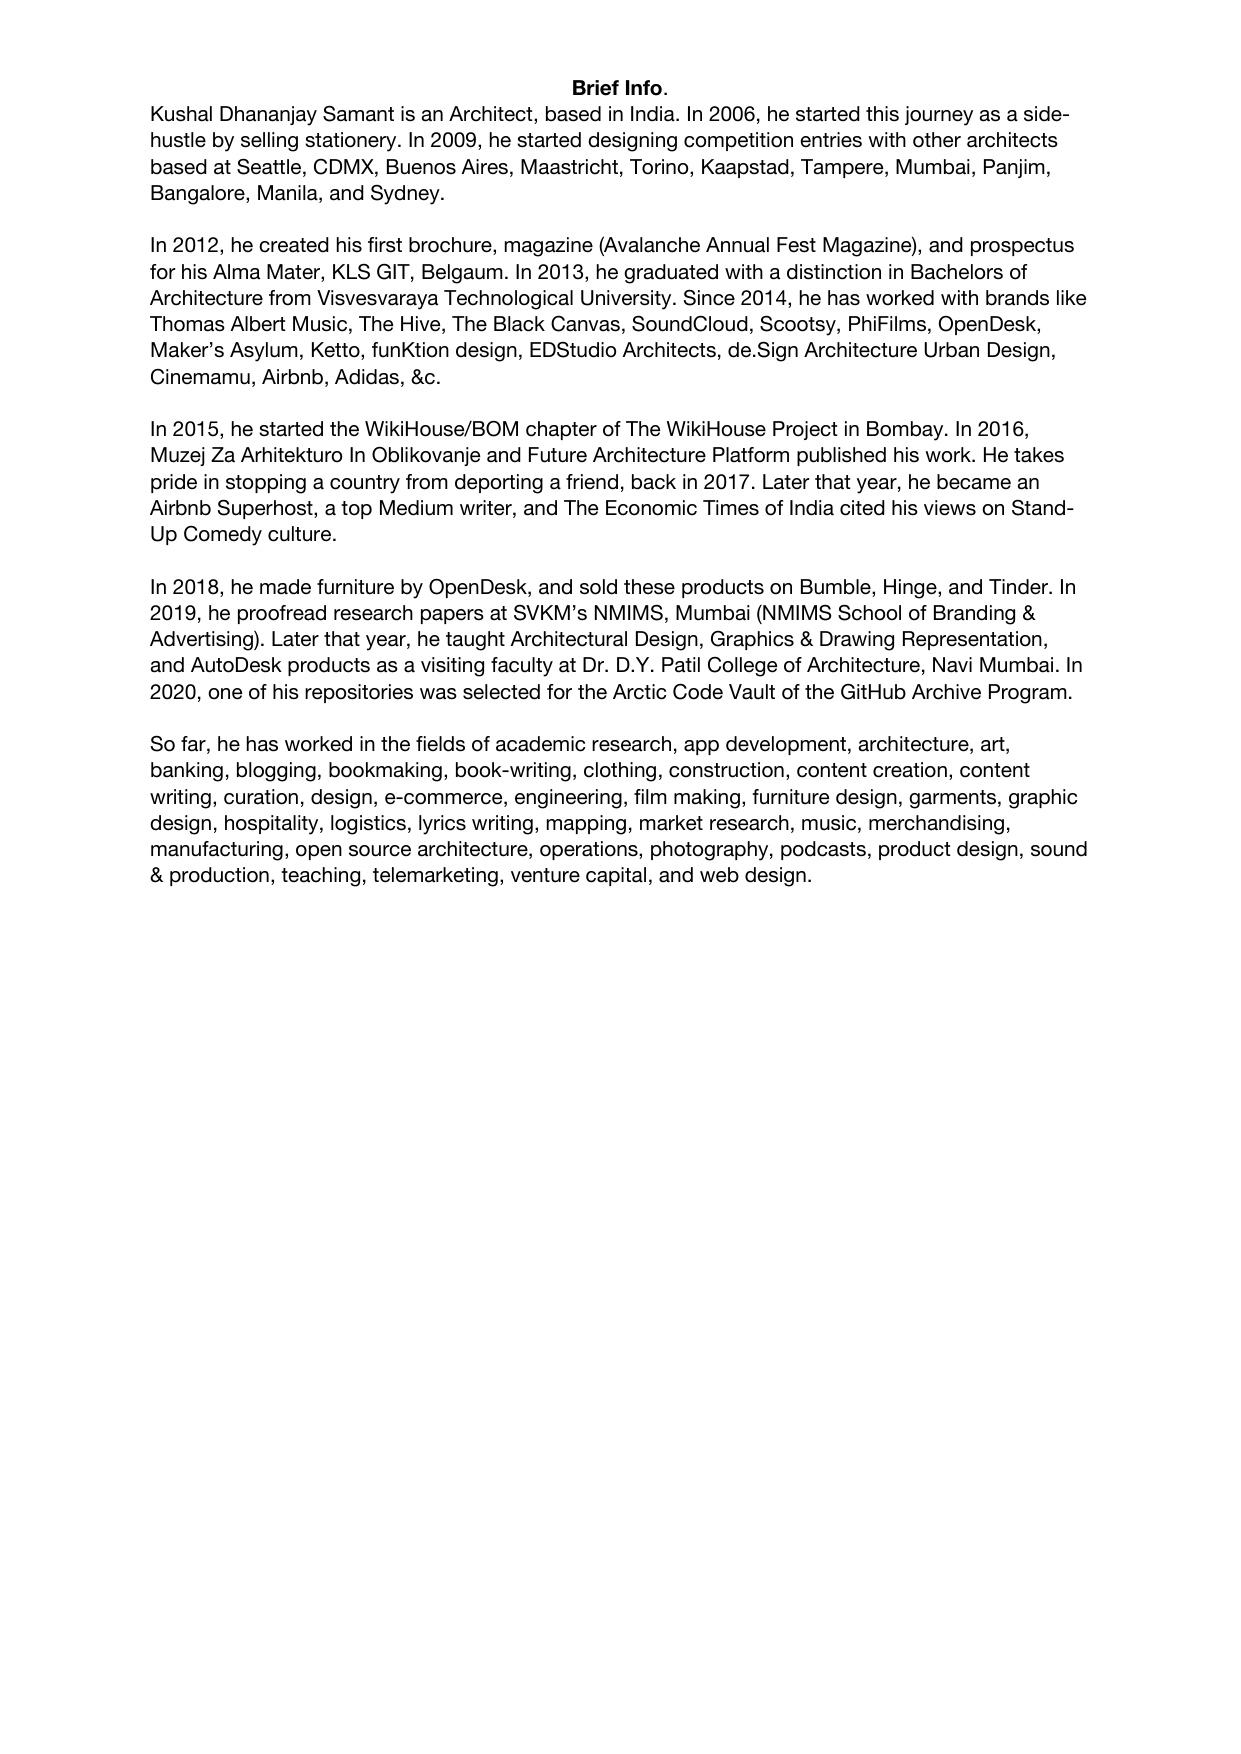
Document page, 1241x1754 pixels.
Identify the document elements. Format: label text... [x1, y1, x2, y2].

text In 2012, he created his first brochure, magazine (Avalanche Annual Fest Magazine), and prospectus for his Alma Mater, KLS GIT, Belgaum. In 2013, he graduated with a distinction in Bachelors of Architecture from Visvesvaraya Technological University. Since 2014, he has worked with brands like Thomas Albert Music, The Hive, The Black Canvas, SoundCloud, Scootsy, PhiFilms, OpenDesk, Maker’s Asylum, Ketto, funKtion design, EDStudio Architects, de.Sign Architecture Urban Design, Cinemamu, Airbnb, Adidas, &c. [150, 232, 1090, 390]
text In 2015, he started the WikiHouse/BOM chapter of The WikiHouse Project in Bombay. In 2016, Muzej Za Arhitekturo In Oblikovanje and Future Architecture Platform published his work. He takes pride in stopping a country from deporting a friend, back in 2017. Later that year, he became an Airbnb Superhost, a top Medium writer, and The Economic Times of India cited his views on Stand-Up Comedy culture. [150, 416, 1090, 547]
text Brief Info. [150, 75, 1090, 101]
text In 2018, he made furniture by OpenDesk, and sold these products on Bumble, Hinge, and Tinder. In 2019, he proofread research papers at SVKM’s NMIMS, Mumbai (NMIMS School of Branding & Advertising). Later that year, he taught Architectural Design, Graphics & Drawing Representation, and AutoDesk products as a visiting faculty at Dr. D.Y. Patil College of Architecture, Navi Mumbai. In 2020, one of his repositories was selected for the Arctic Code Vault of the GitHub Archive Program. [150, 574, 1090, 705]
text So far, he has worked in the fields of academic research, app development, architecture, art, banking, blogging, bookmaking, book-writing, clothing, construction, content creation, content writing, curation, design, e-commerce, engineering, film making, furniture design, garments, graphic design, hospitality, logistics, lyrics writing, mapping, market research, music, merchandising, manufacturing, open source architecture, operations, photography, podcasts, product design, sound & production, teaching, telemarketing, venture capital, and web design. [150, 731, 1090, 889]
text Kushal Dhananjay Samant is an Architect, based in India. In 2006, he started this journey as a side-hustle by selling stationery. In 2009, he started designing competition entries with other architects based at Seattle, CDMX, Buenos Aires, Maastricht, Torino, Kaapstad, Tampere, Mumbai, Panjim, Bangalore, Manila, and Sydney. [150, 101, 1090, 206]
